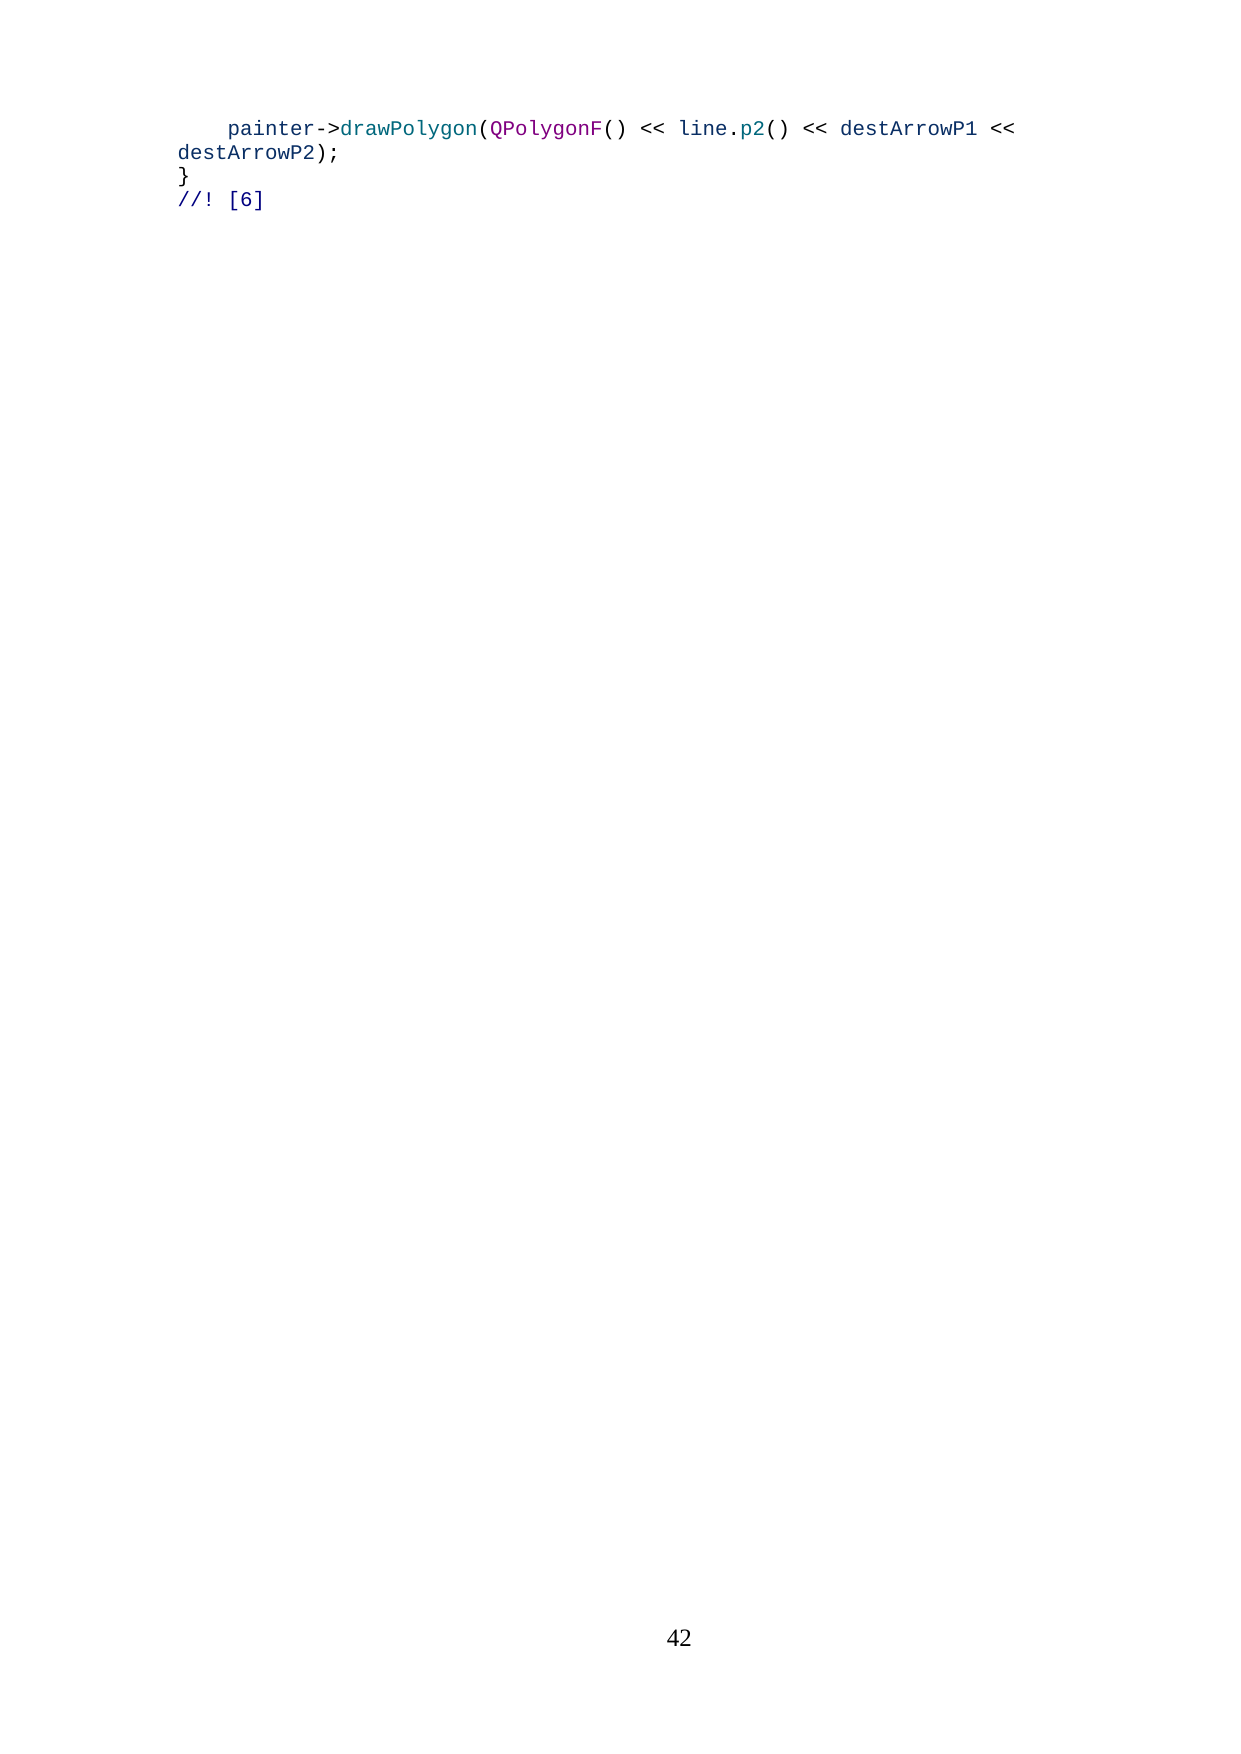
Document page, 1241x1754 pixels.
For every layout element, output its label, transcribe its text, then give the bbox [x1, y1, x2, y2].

text } [177, 165, 1181, 189]
text painter->drawPolygon(QPolygonF() << line.p2() << destArrowP1 << destArrowP2); [177, 118, 1181, 165]
text //! [6] [177, 189, 1181, 213]
